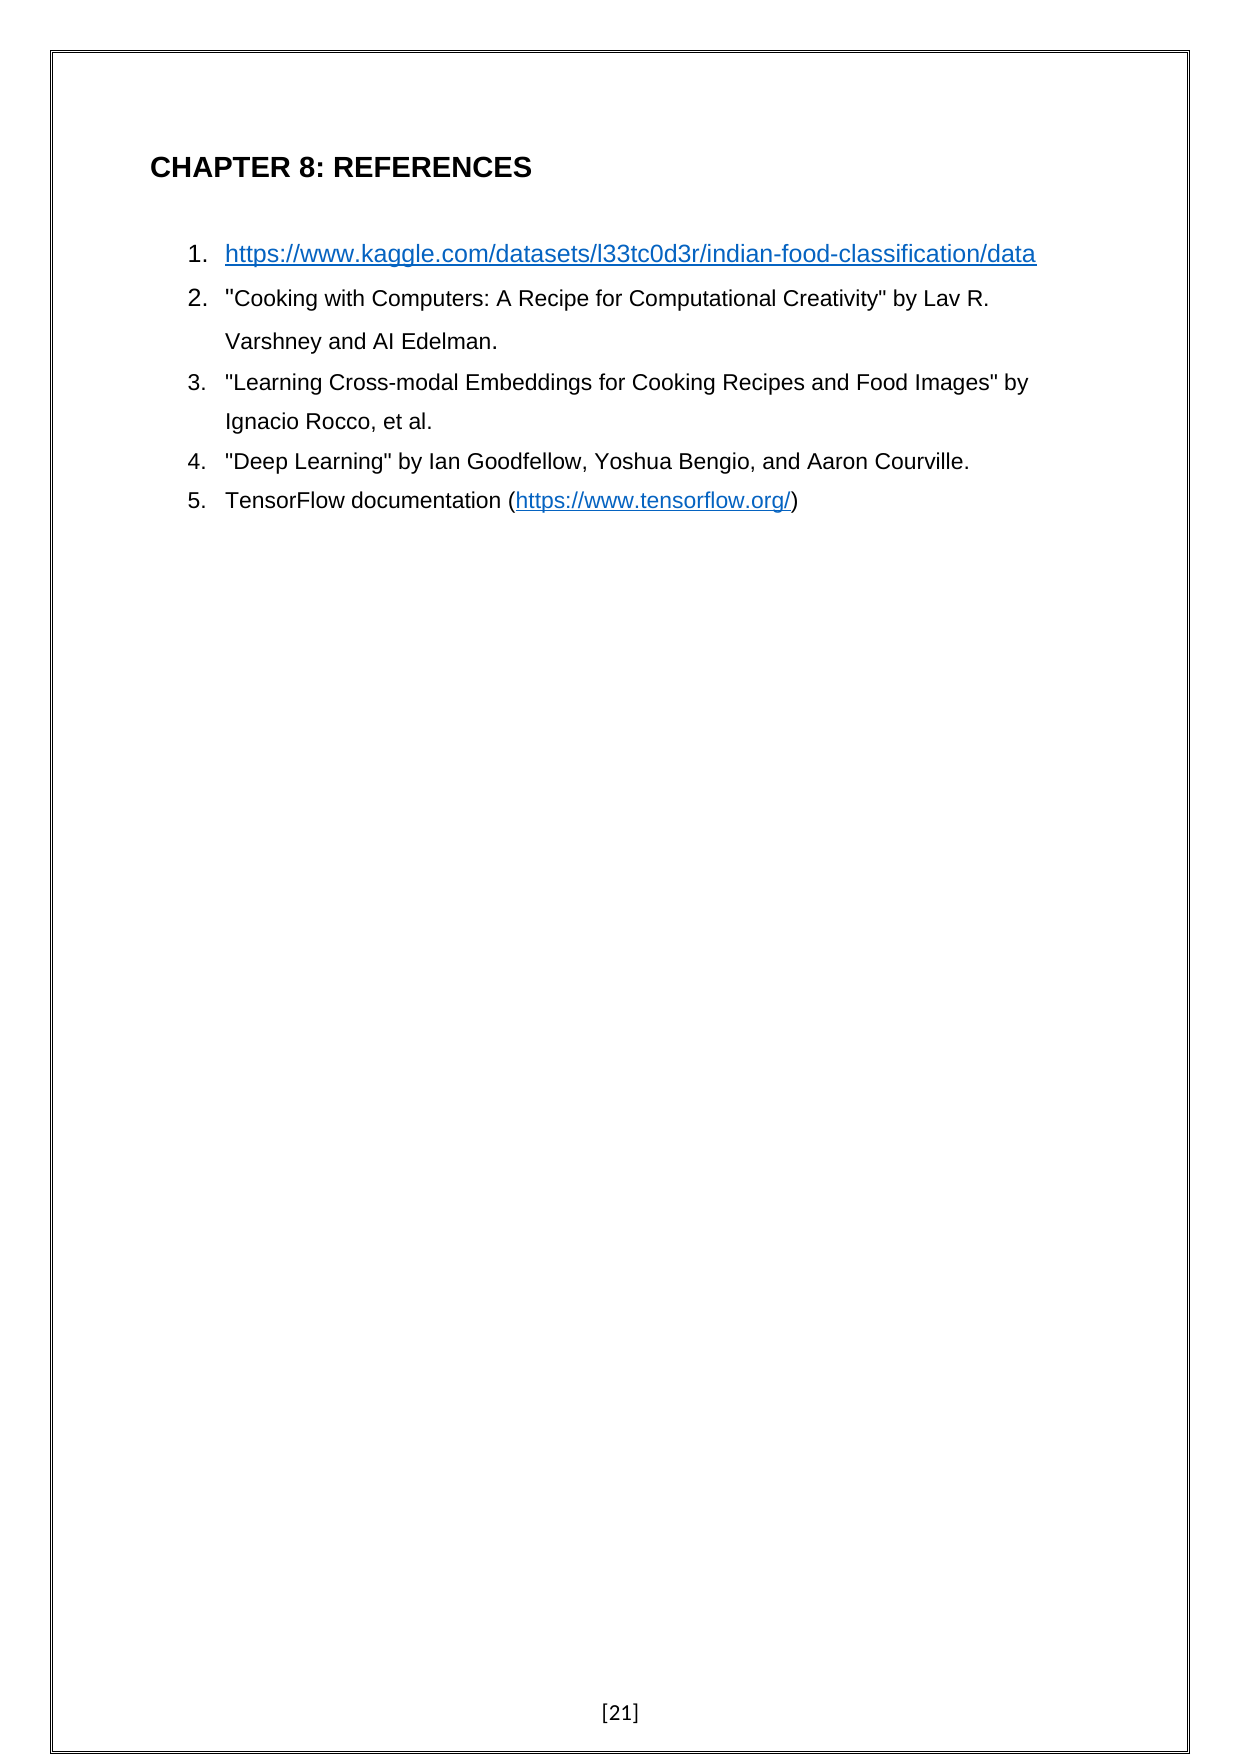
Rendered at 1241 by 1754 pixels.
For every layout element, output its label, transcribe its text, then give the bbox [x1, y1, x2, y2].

text CHAPTER 8: REFERENCES [150, 150, 1090, 226]
list https://www.kaggle.com/datasets/l33tc0d3r/indian-food-classification/data [187, 239, 1090, 268]
list "Deep Learning" by Ian Goodfellow, Yoshua Bengio, and Aaron Courville. [187, 448, 1090, 474]
list "Learning Cross-modal Embeddings for Cooking Recipes and Food Images" by Ignacio Rocco, et al. [187, 369, 1090, 435]
list TensorFlow documentation (https://www.tensorflow.org/) [187, 487, 1090, 514]
list "Cooking with Computers: A Recipe for Computational Creativity" by Lav R. Varshney and AI Edelman. [187, 283, 1090, 354]
